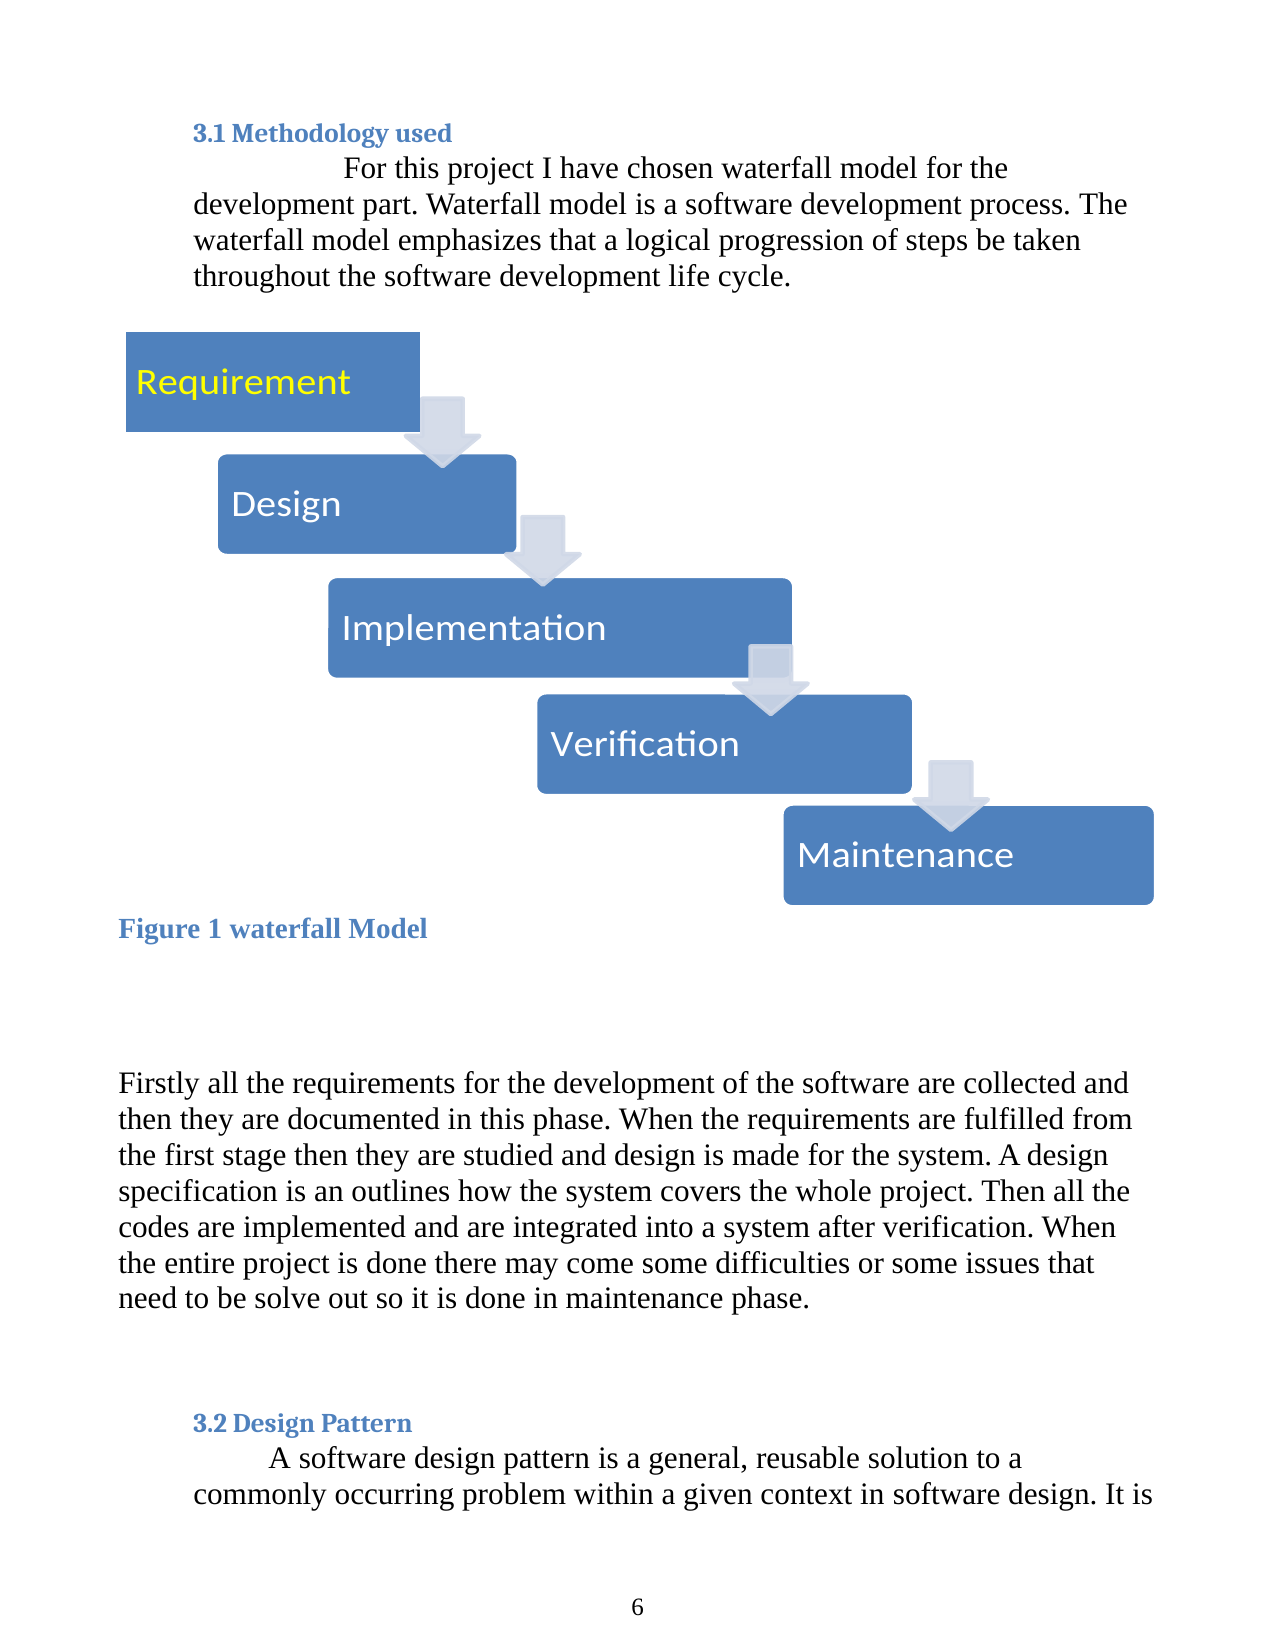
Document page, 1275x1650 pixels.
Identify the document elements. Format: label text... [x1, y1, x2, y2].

text Figure 1 waterfall Model [118, 911, 1157, 945]
text Firstly all the requirements for the development of the software are collected and then they are documented in this phase. When the requirements are fulfilled from the first stage then they are studied and design is made for the system. A design specification is an outlines how the system covers the whole project. Then all the codes are implemented and are integrated into a system after verification. When the entire project is done there may come some difficulties or some issues that need to be solve out so it is done in maintenance phase. [118, 1064, 1157, 1316]
subtitle 3.2 Design Pattern [118, 1408, 1157, 1439]
list For this project I have chosen waterfall model for the development part. Waterfall model is a software development process. The waterfall model emphasizes that a logical progression of steps be taken throughout the software development life cycle. [193, 149, 1157, 293]
subtitle 3.1 Methodology used [118, 118, 1157, 149]
